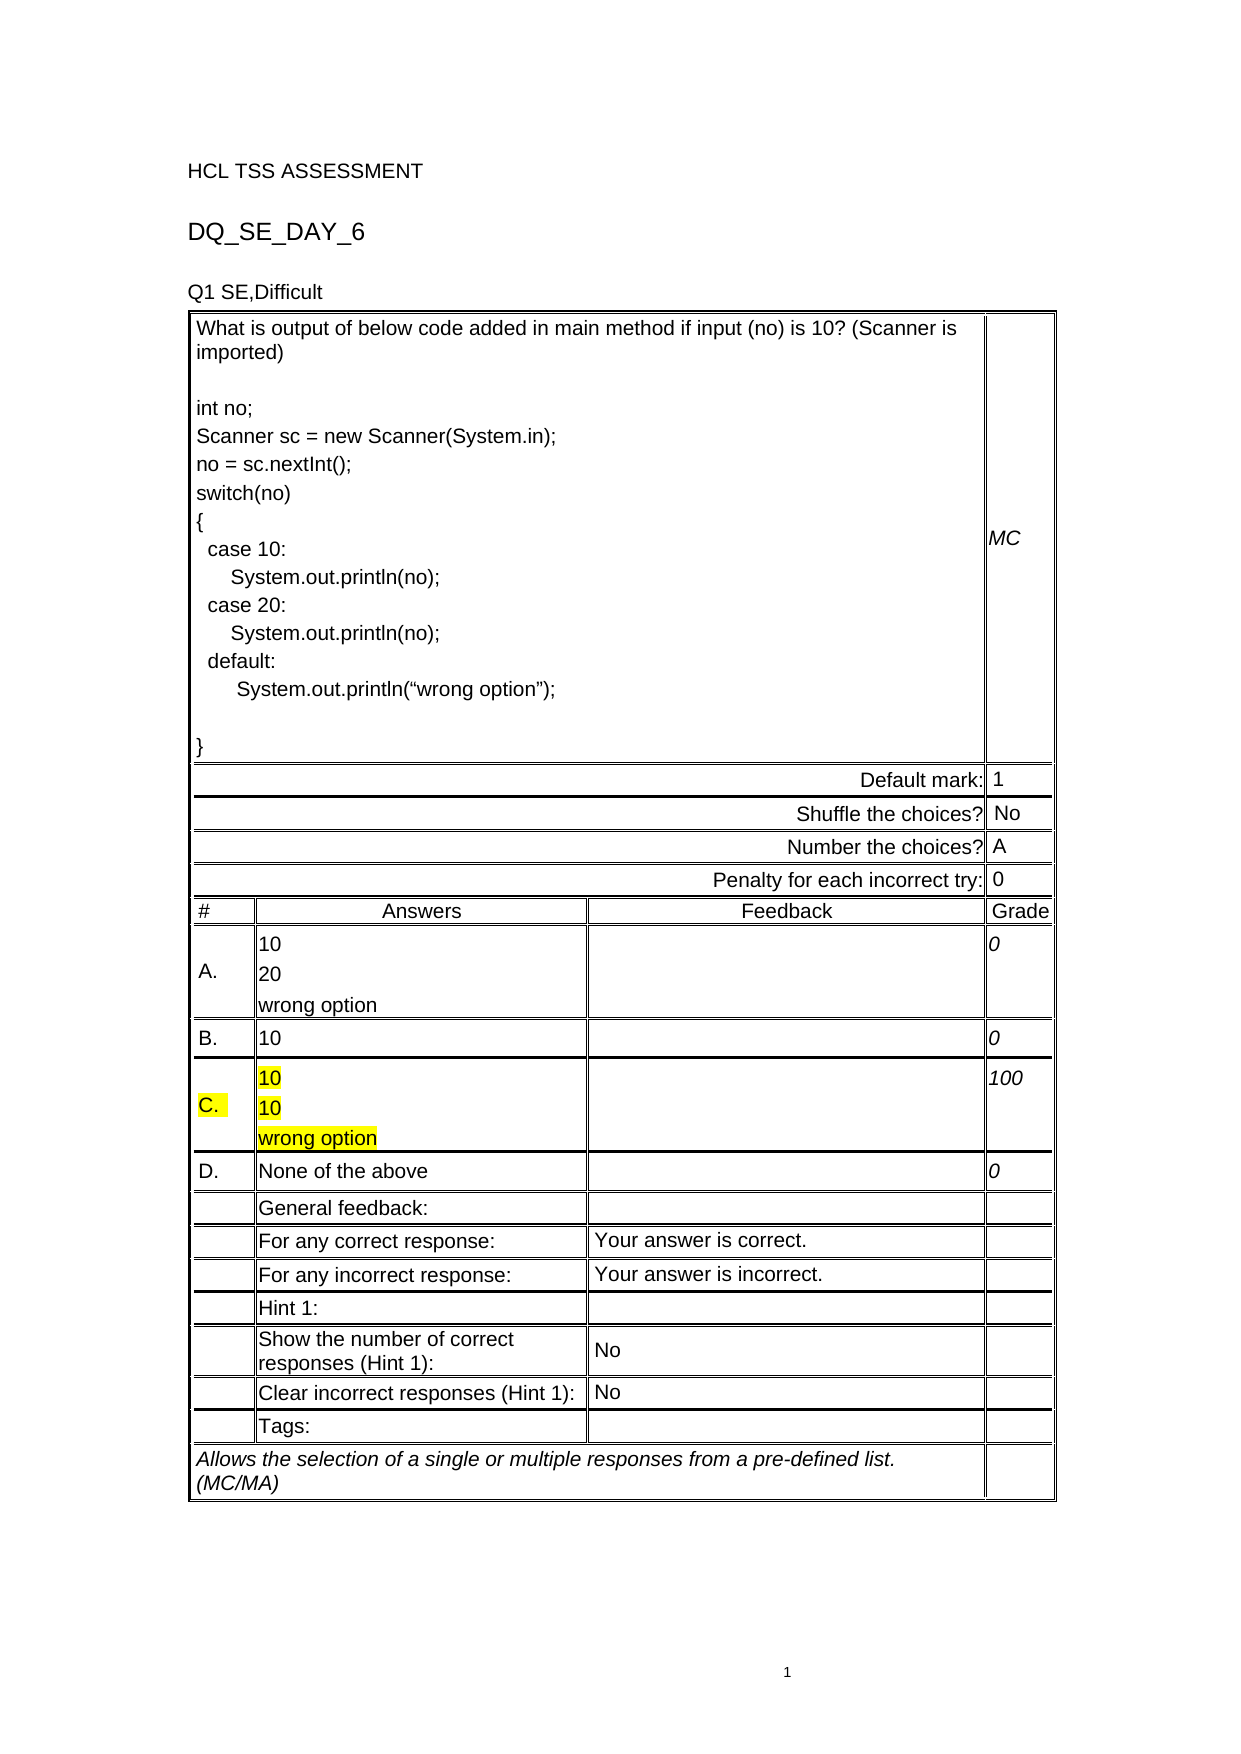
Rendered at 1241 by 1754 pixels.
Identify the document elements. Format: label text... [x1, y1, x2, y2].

table_cell Tags: [257, 1411, 586, 1441]
table_cell [191, 1290, 254, 1323]
table_cell 10 20 wrong option [257, 926, 586, 1016]
table_cell 0 [987, 923, 1054, 1016]
table_cell Penalty for each incorrect try: [190, 862, 986, 895]
table_cell [191, 1016, 254, 1056]
table_cell [589, 1411, 984, 1441]
table_cell 1 [986, 762, 1055, 795]
table_cell # [191, 895, 254, 922]
table_cell For any correct response: [257, 1227, 586, 1256]
table_cell No [589, 1378, 984, 1408]
table_cell Shuffle the choices? [191, 795, 984, 828]
table_cell [589, 1059, 984, 1150]
table_cell [191, 1323, 254, 1374]
table_cell [589, 1193, 984, 1223]
table_cell Default mark: [190, 762, 986, 795]
title HCL TSS ASSESSMENT [187, 150, 1053, 183]
table_cell 10 10 wrong option [257, 1059, 586, 1150]
table_cell [987, 1323, 1054, 1374]
table_header What is output of below code added in main method if input (no) is 10? (Scanner is imported) int no; Scanner sc = new Scanner(System.in); no = sc.nextInt(); switch(no) { case 10: System.out.println(no); case 20: System.out.println(no); default: System.out.println(“wrong option”); } [191, 314, 986, 762]
table_cell Your answer is correct. [589, 1227, 984, 1256]
table_cell Feedback [589, 899, 984, 922]
table_cell 0 [987, 1150, 1054, 1189]
table_cell No [987, 795, 1054, 828]
table_cell Show the number of correct responses (Hint 1): [257, 1327, 586, 1374]
table_header MC [986, 314, 1054, 762]
table_cell For any incorrect response: [257, 1260, 586, 1290]
table_cell [986, 1441, 1054, 1499]
table_cell Grade [987, 895, 1054, 922]
table_cell [589, 1153, 984, 1189]
table_cell Answers [257, 899, 586, 922]
table_cell 100 [987, 1056, 1054, 1150]
table_cell [191, 1150, 254, 1189]
table_cell [191, 1223, 254, 1256]
table_cell General feedback: [257, 1193, 586, 1223]
table_cell [987, 1408, 1055, 1441]
table_cell [191, 1190, 254, 1223]
table_cell 10 [257, 1020, 586, 1056]
subtitle DQ_SE_DAY_6 [187, 212, 1053, 246]
table_cell [589, 1020, 984, 1056]
table_cell Number the choices? [191, 829, 984, 862]
table_cell 0 [986, 862, 1055, 895]
table_cell [191, 1375, 254, 1408]
table_cell No [589, 1327, 984, 1374]
table_cell Hint 1: [257, 1293, 586, 1323]
table_cell [191, 1256, 254, 1290]
table_cell [987, 1375, 1054, 1408]
table_cell [190, 1408, 254, 1441]
table_cell A [987, 829, 1054, 862]
table_cell [987, 1223, 1054, 1256]
table_cell Allows the selection of a single or multiple responses from a pre-defined list. (MC/MA) [191, 1441, 986, 1499]
table_cell [987, 1190, 1054, 1223]
table_cell Clear incorrect responses (Hint 1): [257, 1378, 586, 1408]
subtitle Q1 SE,Difficult [187, 279, 1053, 304]
table_cell [191, 923, 254, 1016]
table_cell [589, 1293, 984, 1323]
table_cell 0 [987, 1016, 1054, 1056]
table_cell None of the above [257, 1153, 586, 1189]
table_cell [987, 1290, 1054, 1323]
table_cell Your answer is incorrect. [589, 1260, 984, 1290]
table_cell [589, 926, 984, 1016]
table_cell [191, 1056, 254, 1150]
table_cell [987, 1256, 1054, 1290]
